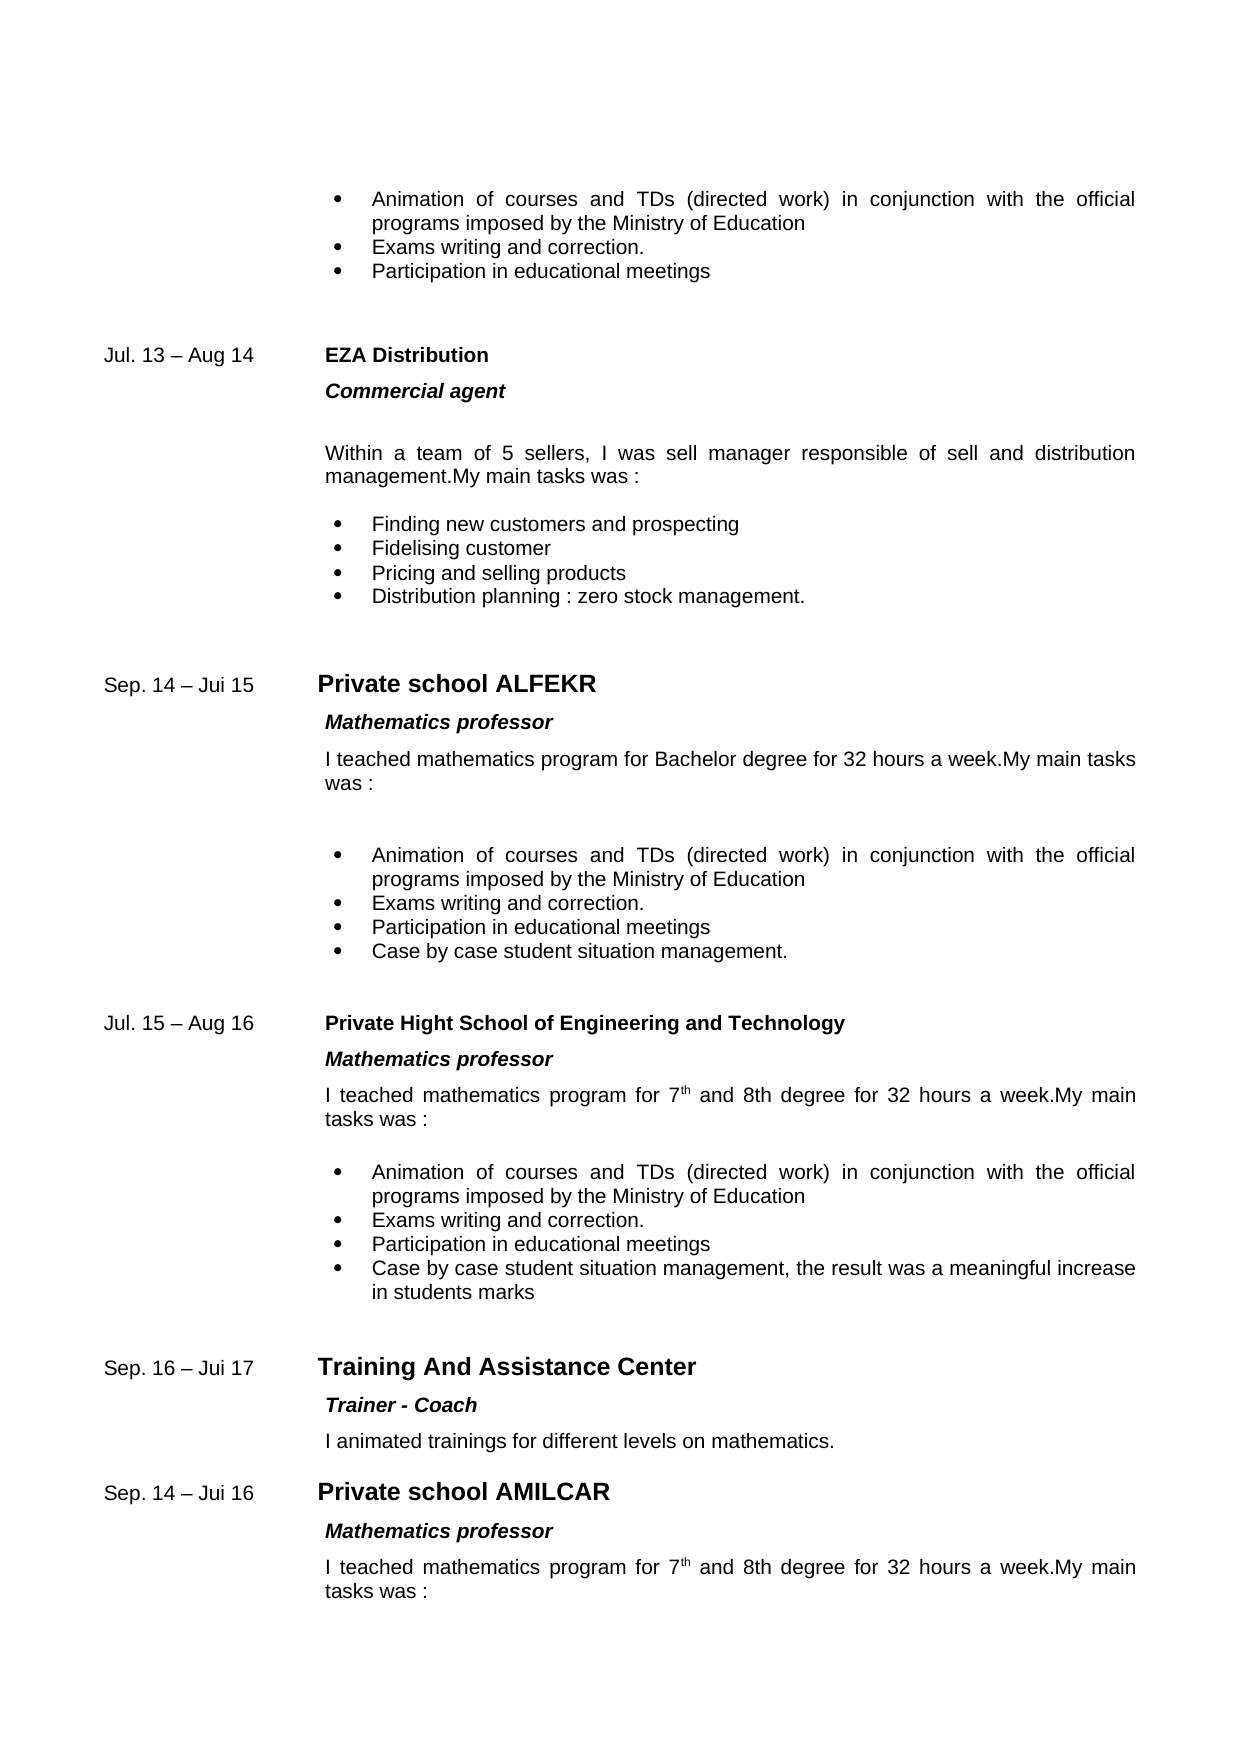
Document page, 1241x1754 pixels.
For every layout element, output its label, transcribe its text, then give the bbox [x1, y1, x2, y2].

text Sep. 14 – Jui 15 Private school ALFEKR [103, 669, 1137, 698]
text I animated trainings for different levels on mathematics. [325, 1429, 1137, 1453]
list Animation of courses and TDs (directed work) in conjunction with the official programs imposed by the Ministry of Education [334, 186, 1137, 234]
list Finding new customers and prospecting [334, 512, 1137, 536]
text Commercial agent [103, 378, 1137, 402]
list Fidelising customer [334, 536, 1137, 560]
text I teached mathematics program for Bachelor degree for 32 hours a week.My main tasks was : [325, 747, 1137, 794]
list Participation in educational meetings [334, 258, 1137, 283]
list Case by case student situation management. [334, 938, 1137, 963]
list Animation of courses and TDs (directed work) in conjunction with the official programs imposed by the Ministry of Education [334, 1159, 1137, 1208]
list Pricing and selling products [334, 560, 1137, 584]
text I teached mathematics program for 7th and 8th degree for 32 hours a week.My main tasks was : [325, 1555, 1137, 1603]
list Participation in educational meetings [334, 1232, 1137, 1256]
text Jul. 13 – Aug 14 EZA Distribution [103, 342, 1137, 366]
text Sep. 14 – Jui 16 Private school AMILCAR [103, 1477, 1137, 1506]
text Jul. 15 – Aug 16 Private Hight School of Engineering and Technology [103, 1011, 1137, 1034]
list Participation in educational meetings [334, 914, 1137, 938]
text Trainer - Coach [103, 1393, 1137, 1417]
list Animation of courses and TDs (directed work) in conjunction with the official programs imposed by the Ministry of Education [334, 842, 1137, 890]
text Within a team of 5 sellers, I was sell manager responsible of sell and distribution management.My main tasks was : [325, 440, 1137, 488]
list Case by case student situation management, the result was a meaningful increase in students marks [334, 1256, 1137, 1304]
list Distribution planning : zero stock management. [334, 584, 1137, 608]
list Exams writing and correction. [334, 890, 1137, 914]
text Mathematics professor [103, 710, 1137, 734]
text Sep. 16 – Jui 17 Training And Assistance Center [103, 1352, 1137, 1380]
text I teached mathematics program for 7th and 8th degree for 32 hours a week.My main tasks was : [325, 1083, 1137, 1131]
text Mathematics professor [103, 1518, 1137, 1542]
list Exams writing and correction. [334, 1208, 1137, 1232]
list Exams writing and correction. [334, 234, 1137, 258]
text Mathematics professor [103, 1046, 1137, 1070]
